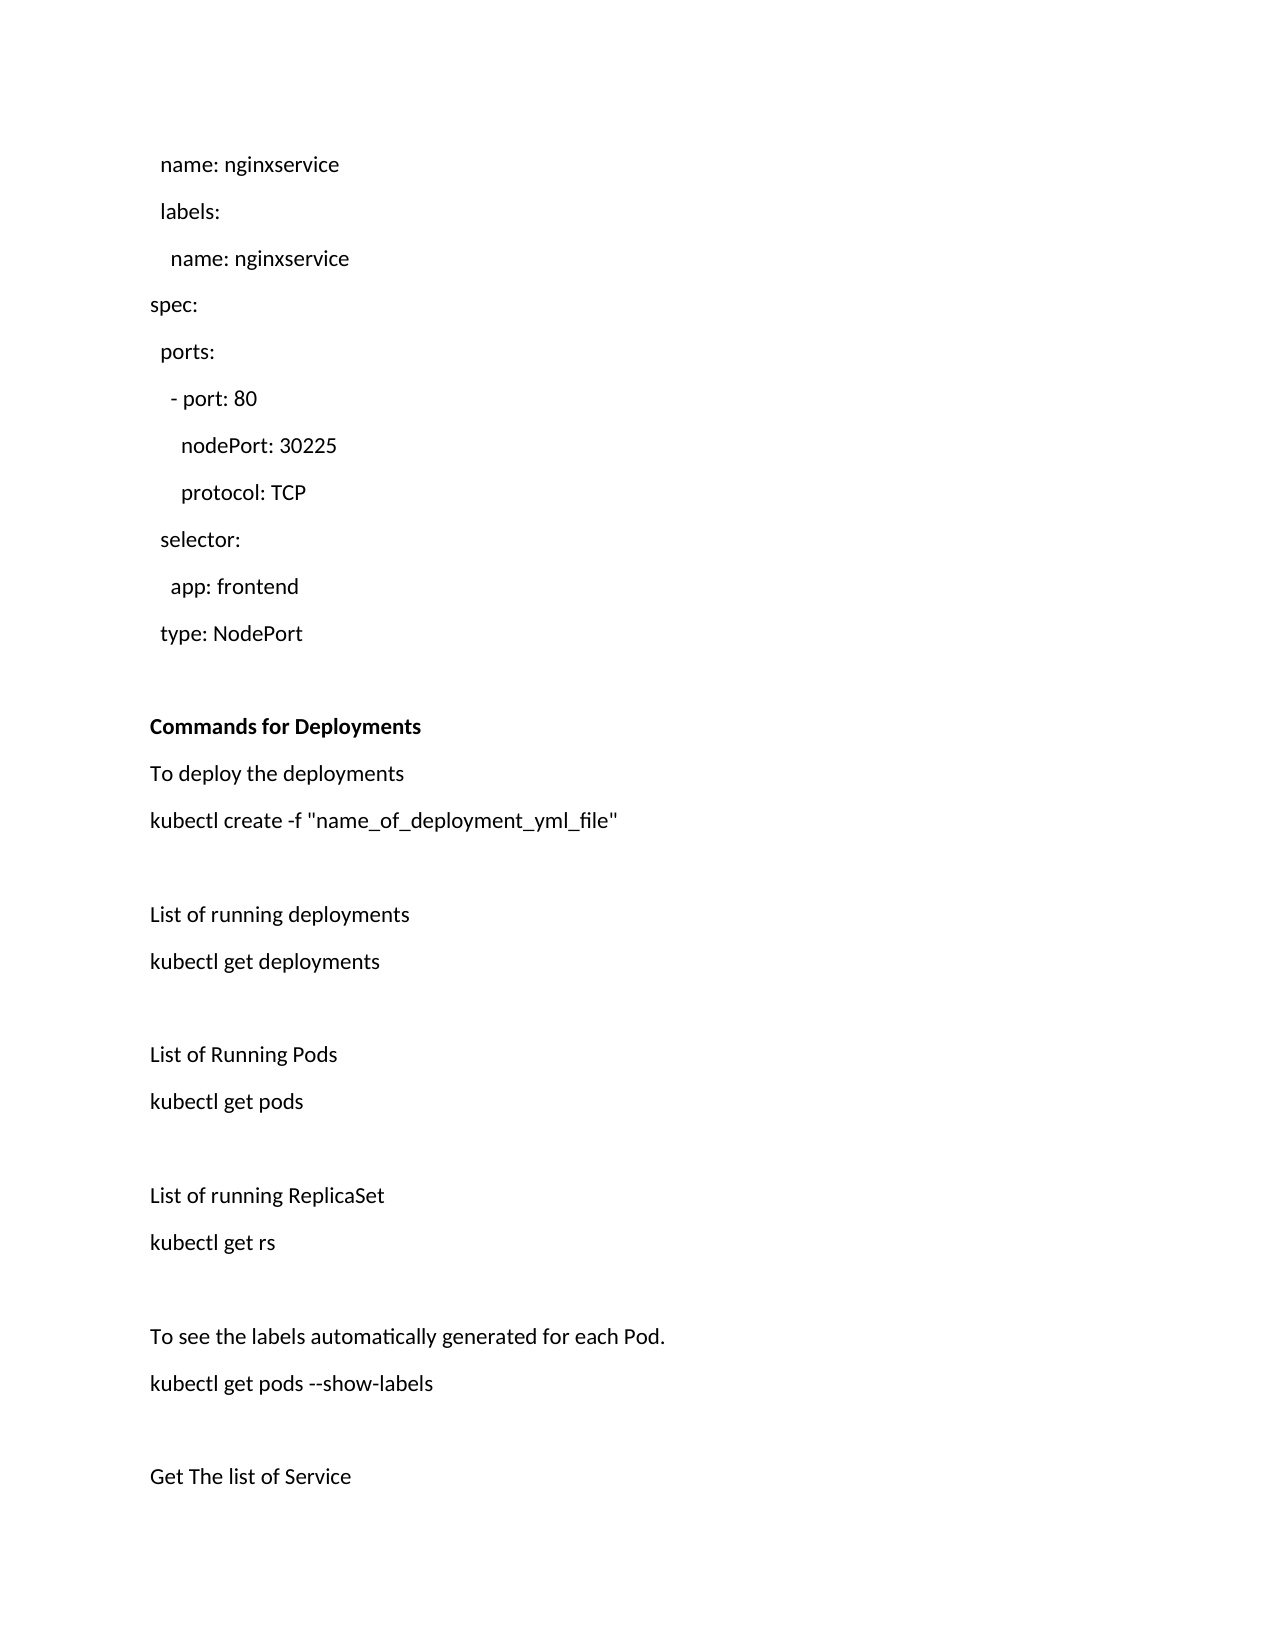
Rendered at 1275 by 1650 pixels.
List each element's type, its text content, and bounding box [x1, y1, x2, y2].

text - port: 80 [150, 384, 1125, 412]
text labels: [150, 197, 1125, 225]
text kubectl get pods [150, 1087, 1125, 1116]
text protocol: TCP [150, 478, 1125, 506]
text selector: [150, 525, 1125, 553]
text kubectl create -f "name_of_deployment_yml_file" [150, 806, 1125, 834]
text type: NodePort [150, 619, 1125, 647]
text name: nginxservice [150, 244, 1125, 272]
text Commands for Deployments [150, 712, 1125, 741]
text Get The list of Service [150, 1462, 1125, 1491]
text List of running deployments [150, 900, 1125, 928]
text kubectl get rs [150, 1228, 1125, 1256]
text spec: [150, 291, 1125, 319]
text List of Running Pods [150, 1041, 1125, 1069]
text To deploy the deployments [150, 759, 1125, 787]
text app: frontend [150, 572, 1125, 600]
text kubectl get deployments [150, 947, 1125, 975]
text name: nginxservice [150, 150, 1125, 178]
text kubectl get pods --show-labels [150, 1369, 1125, 1397]
text List of running ReplicaSet [150, 1181, 1125, 1209]
text ports: [150, 337, 1125, 366]
text To see the labels automatically generated for each Pod. [150, 1322, 1125, 1350]
text nodePort: 30225 [150, 431, 1125, 459]
